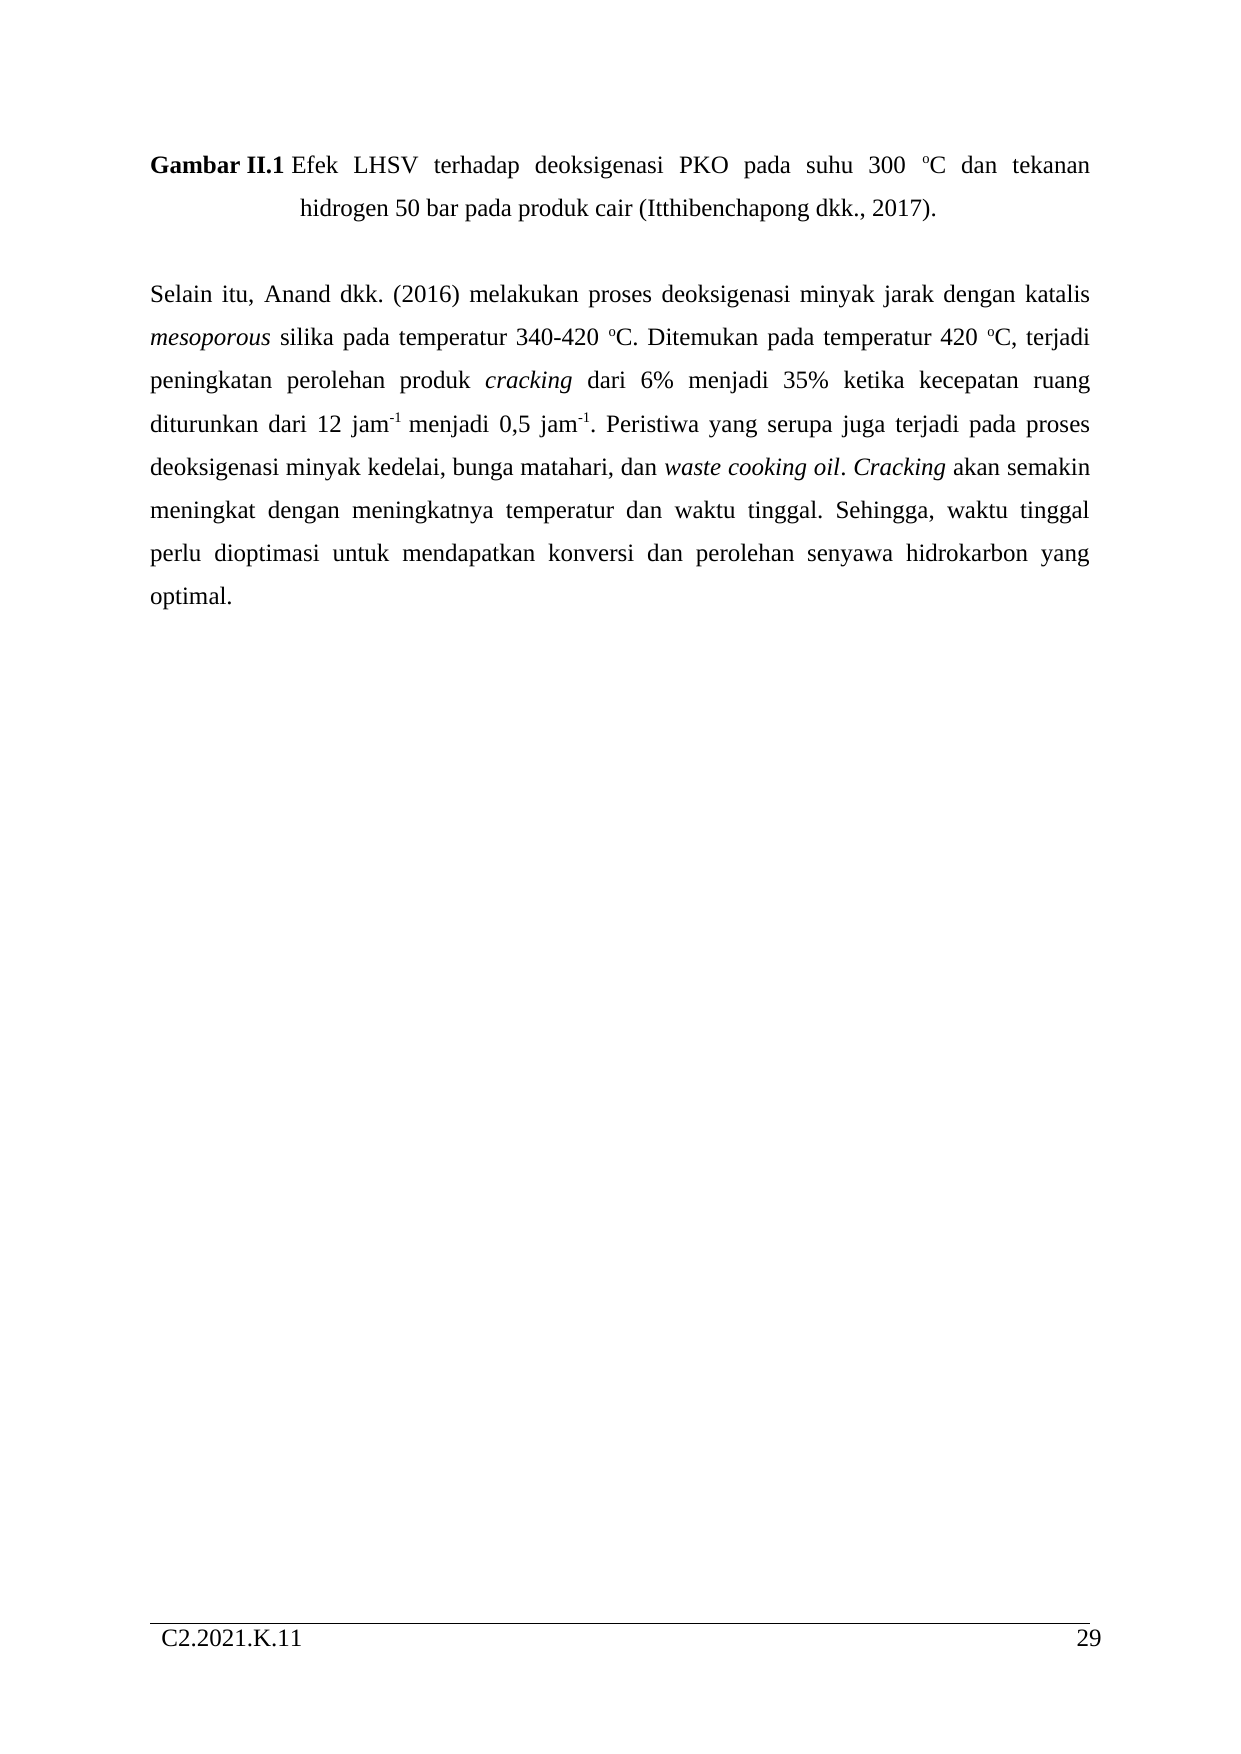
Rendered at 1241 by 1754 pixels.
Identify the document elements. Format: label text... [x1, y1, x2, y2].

text Selain itu, Anand dkk. (2016) melakukan proses deoksigenasi minyak jarak dengan katalis mesoporous silika pada temperatur 340-420 oC. Ditemukan pada temperatur 420 oC, terjadi peningkatan perolehan produk cracking dari 6% menjadi 35% ketika kecepatan ruang diturunkan dari 12 jam-1 menjadi 0,5 jam-1. Peristiwa yang serupa juga terjadi pada proses deoksigenasi minyak kedelai, bunga matahari, dan waste cooking oil. Cracking akan semakin meningkat dengan meningkatnya temperatur dan waktu tinggal. Sehingga, waktu tinggal perlu dioptimasi untuk mendapatkan konversi dan perolehan senyawa hidrokarbon yang optimal. [150, 279, 1090, 610]
subtitle Efek LHSV terhadap deoksigenasi PKO pada suhu 300 oC dan tekanan hidrogen 50 bar pada produk cair (Itthibenchapong dkk., 2017). [150, 150, 1090, 222]
